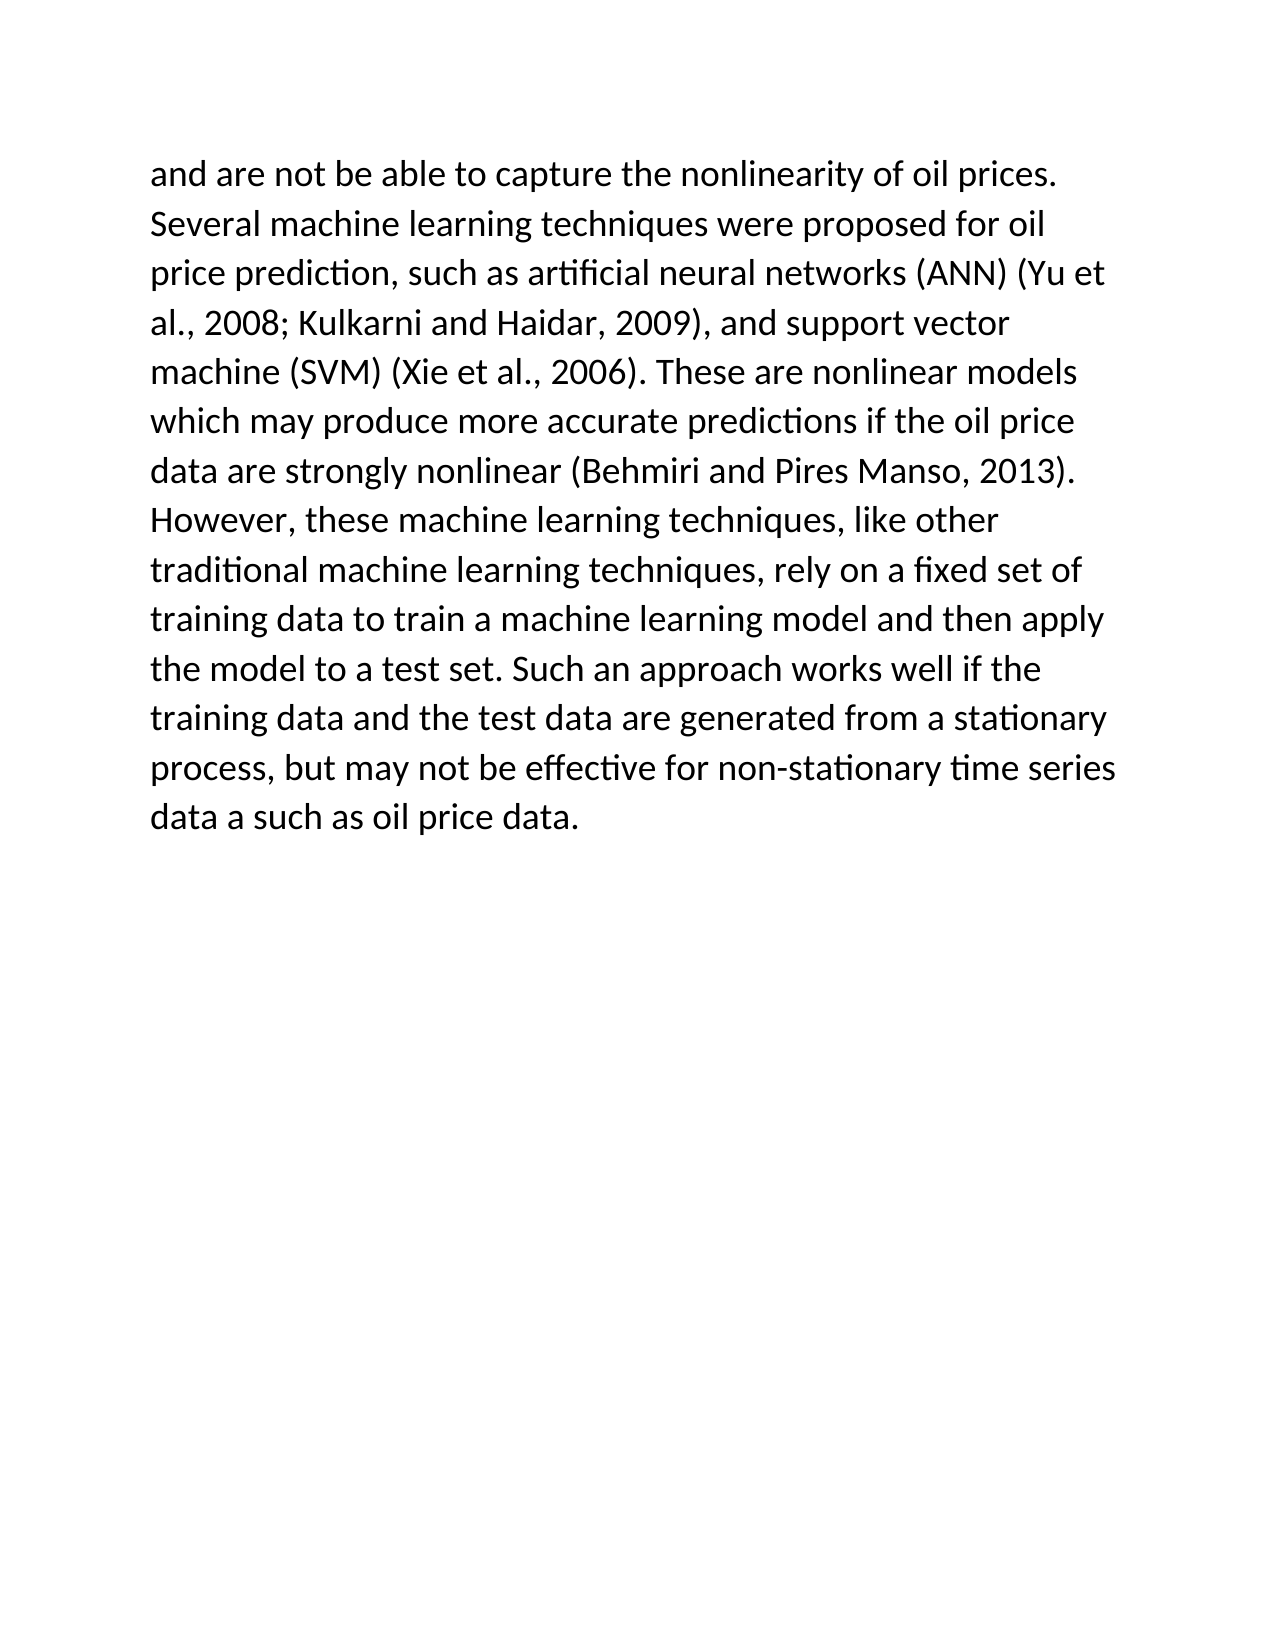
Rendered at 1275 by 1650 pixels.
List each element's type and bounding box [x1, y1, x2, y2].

text [150, 150, 1125, 839]
